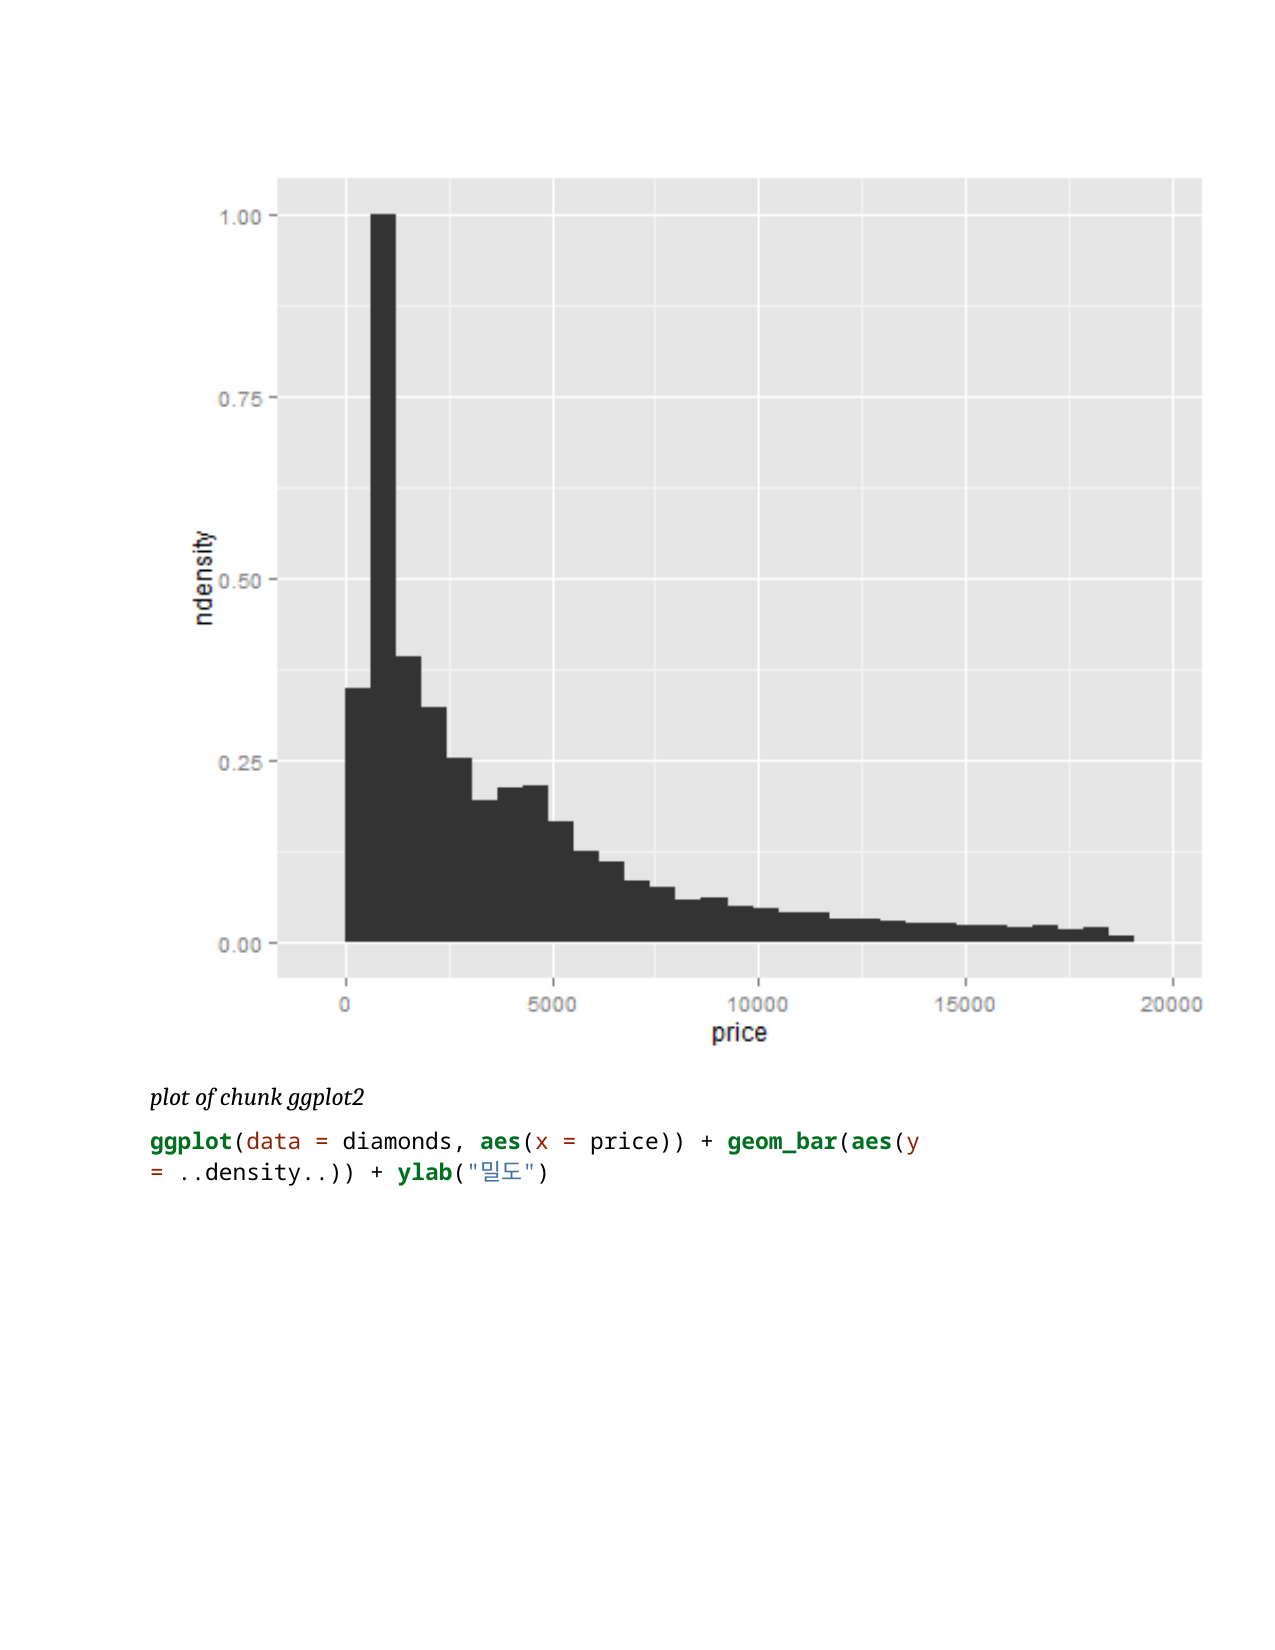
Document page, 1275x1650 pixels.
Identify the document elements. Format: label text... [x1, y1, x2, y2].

picture [168, 150, 1234, 1063]
text plot of chunk ggplot2 [150, 1083, 1125, 1112]
text ggplot(data = diamonds, aes(x = price)) + geom_bar(aes(y = ..density..)) + ylab("밀도") [150, 1124, 1125, 1187]
